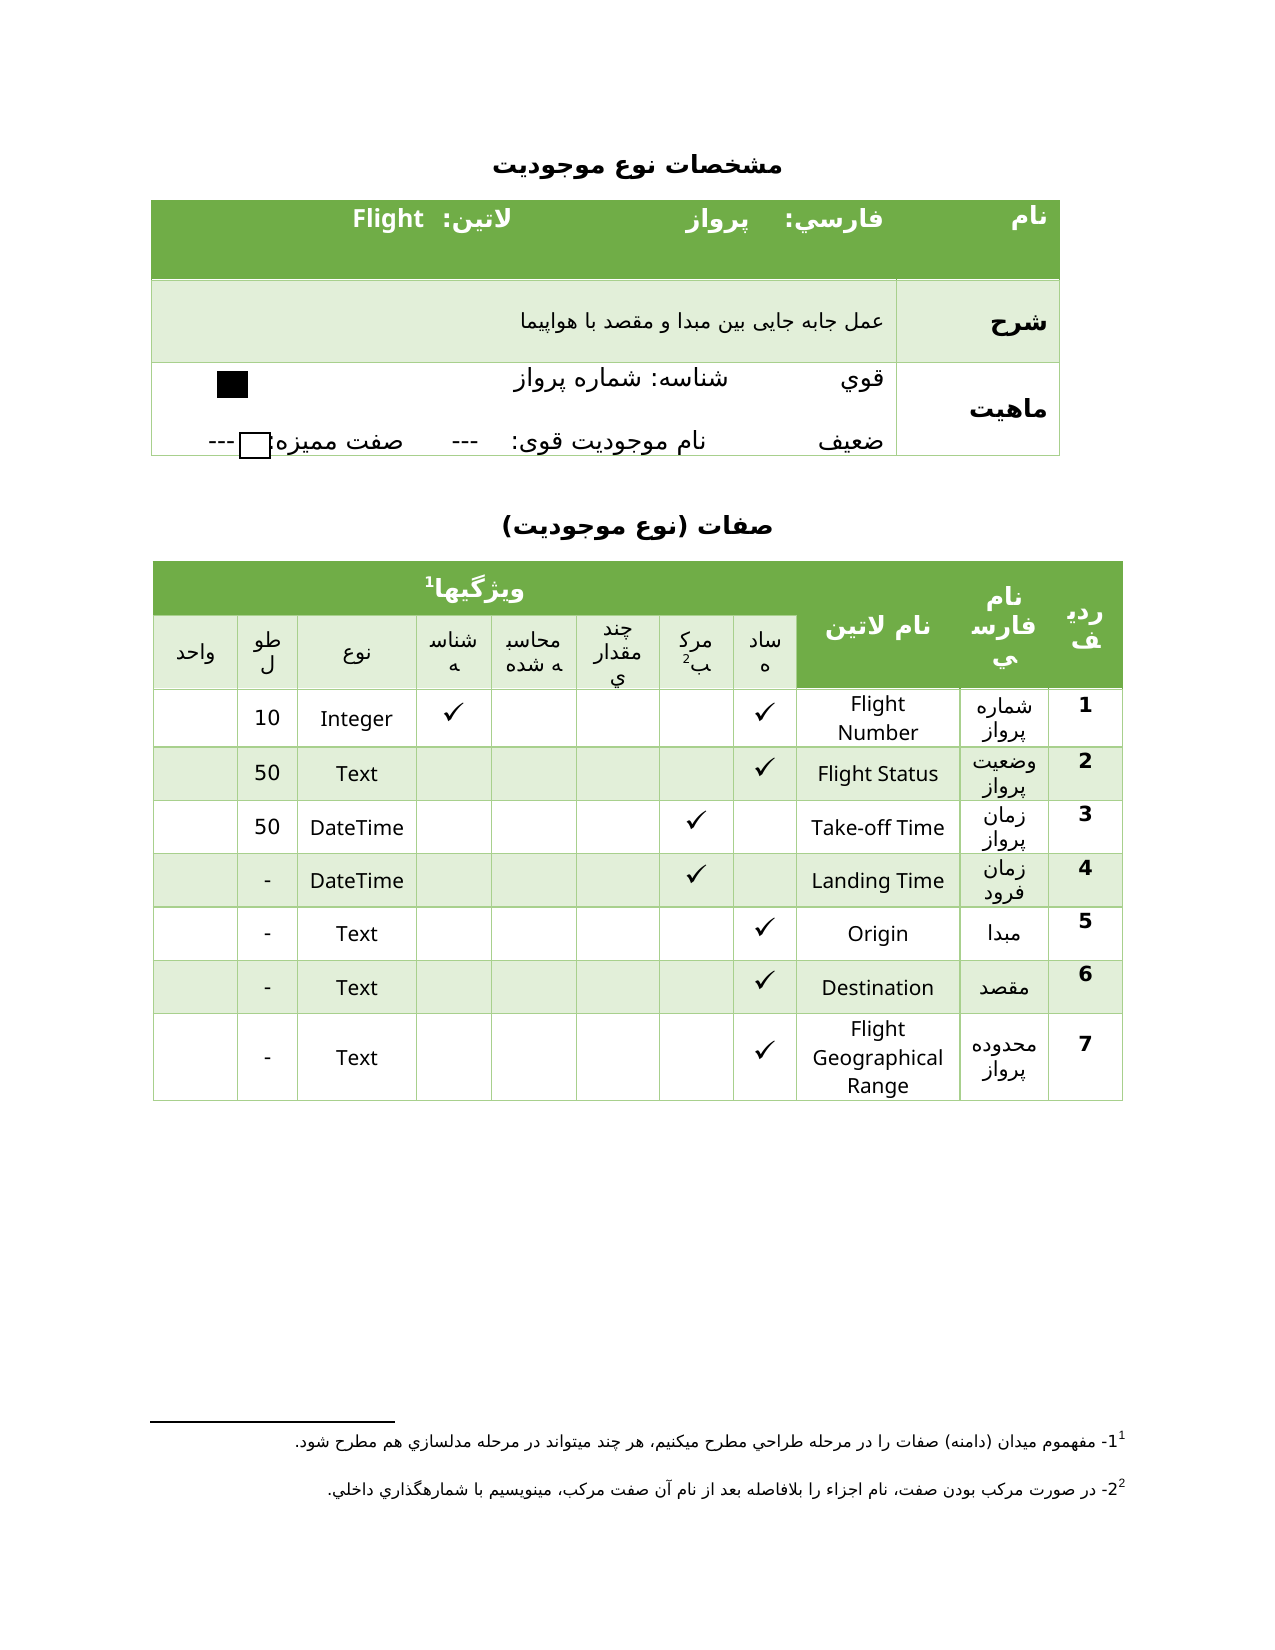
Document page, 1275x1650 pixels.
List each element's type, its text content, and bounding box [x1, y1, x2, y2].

table_cell [417, 748, 491, 800]
table_cell [660, 690, 733, 746]
table_cell [154, 961, 237, 1013]
table_cell [660, 908, 733, 960]
table_cell Integer [298, 690, 416, 746]
table_cell [492, 748, 576, 800]
table_cell [660, 854, 733, 906]
table_cell 50 [238, 801, 297, 853]
table_cell [660, 748, 733, 800]
table_cell ماهيت [897, 363, 1059, 455]
table_cell [417, 961, 491, 1013]
table_cell Text [298, 961, 416, 1013]
table_cell [492, 908, 576, 960]
table_cell طول [238, 616, 297, 688]
table_cell [154, 801, 237, 853]
table_cell ساده [734, 616, 796, 688]
table_cell [660, 801, 733, 853]
table_header نام [897, 201, 1059, 279]
table_cell [417, 801, 491, 853]
table_cell 5 [1049, 908, 1122, 960]
table_cell [492, 854, 576, 906]
table_cell Text [298, 748, 416, 800]
table_cell DateTime [298, 854, 416, 906]
table_cell [492, 1014, 576, 1099]
table_cell محاسبه شده [492, 616, 576, 688]
table_cell DateTime [298, 801, 416, 853]
table_header نام فارسي [961, 563, 1048, 688]
table_cell شماره پرواز [961, 690, 1048, 746]
table_cell Flight Geographical Range [797, 1014, 959, 1099]
table_cell [660, 961, 733, 1013]
table_cell مركب [660, 616, 733, 688]
table_cell [577, 801, 659, 853]
table_cell [492, 801, 576, 853]
table_cell شناسه [417, 616, 491, 688]
table_cell - [238, 854, 297, 906]
table_header فارسي: پرواز لاتين: Flight [152, 201, 896, 279]
text مشخصات نوع موجودیت [150, 150, 1125, 179]
table_cell چند مقداري [577, 616, 659, 688]
table_cell [577, 854, 659, 906]
table_cell [734, 1014, 796, 1099]
table_cell [577, 748, 659, 800]
table_cell Text [298, 908, 416, 960]
table_cell محدوده پرواز [961, 1014, 1048, 1099]
table_cell Take-off Time [797, 801, 959, 853]
table_cell وضعیت پرواز [961, 748, 1048, 800]
table_cell Flight Status [797, 748, 959, 800]
table_cell [154, 854, 237, 906]
table_cell [154, 1014, 237, 1099]
table_cell [417, 854, 491, 906]
table_cell Destination [797, 961, 959, 1013]
table_cell - [238, 908, 297, 960]
table_cell واحد [154, 616, 237, 688]
table_cell زمان فرود [961, 854, 1048, 906]
table_cell [734, 748, 796, 800]
table_cell 10 [238, 690, 297, 746]
table_cell مقصد [961, 961, 1048, 1013]
table_cell [660, 1014, 733, 1099]
table_cell [417, 908, 491, 960]
table_cell [492, 961, 576, 1013]
table_cell - [238, 961, 297, 1013]
table_cell [734, 961, 796, 1013]
table_cell زمان پرواز [961, 801, 1048, 853]
table_cell [154, 908, 237, 960]
table_cell شرح [897, 281, 1059, 362]
table_cell 1 [1049, 690, 1122, 746]
table_cell مبدا [961, 908, 1048, 960]
table_cell [577, 908, 659, 960]
table_header رديف [1049, 563, 1122, 688]
table_cell [492, 690, 576, 746]
table_cell [577, 961, 659, 1013]
table_cell Origin [797, 908, 959, 960]
table_cell [154, 690, 237, 746]
table_cell 4 [1049, 854, 1122, 906]
table_cell 7 [1049, 1014, 1122, 1099]
table_cell [577, 1014, 659, 1099]
table_cell 6 [1049, 961, 1122, 1013]
table_cell نوع [298, 616, 416, 688]
table_header نام لاتين [797, 563, 959, 688]
table_cell 3 [1049, 801, 1122, 853]
table_cell [734, 854, 796, 906]
table_cell عمل جابه جایی بین مبدا و مقصد با هواپیما [152, 281, 896, 362]
table_cell [154, 748, 237, 800]
table_cell - [238, 1014, 297, 1099]
table_cell Text [298, 1014, 416, 1099]
table_cell [577, 690, 659, 746]
table_cell Flight Number [797, 690, 959, 746]
table_header ويژگيها [154, 563, 796, 615]
table_cell [417, 1014, 491, 1099]
table_cell 2 [1049, 748, 1122, 800]
table_cell 50 [238, 748, 297, 800]
table_cell قوي شناسه: شماره پرواز ضعيف نام موجودیت قوی: --- صفت ممیزه: --- [152, 363, 896, 455]
table_cell [734, 690, 796, 746]
table_cell [734, 908, 796, 960]
text صفات (نوع موجوديت) [150, 511, 1125, 541]
table_cell Landing Time [797, 854, 959, 906]
table_cell [734, 801, 796, 853]
table_cell [417, 690, 491, 746]
